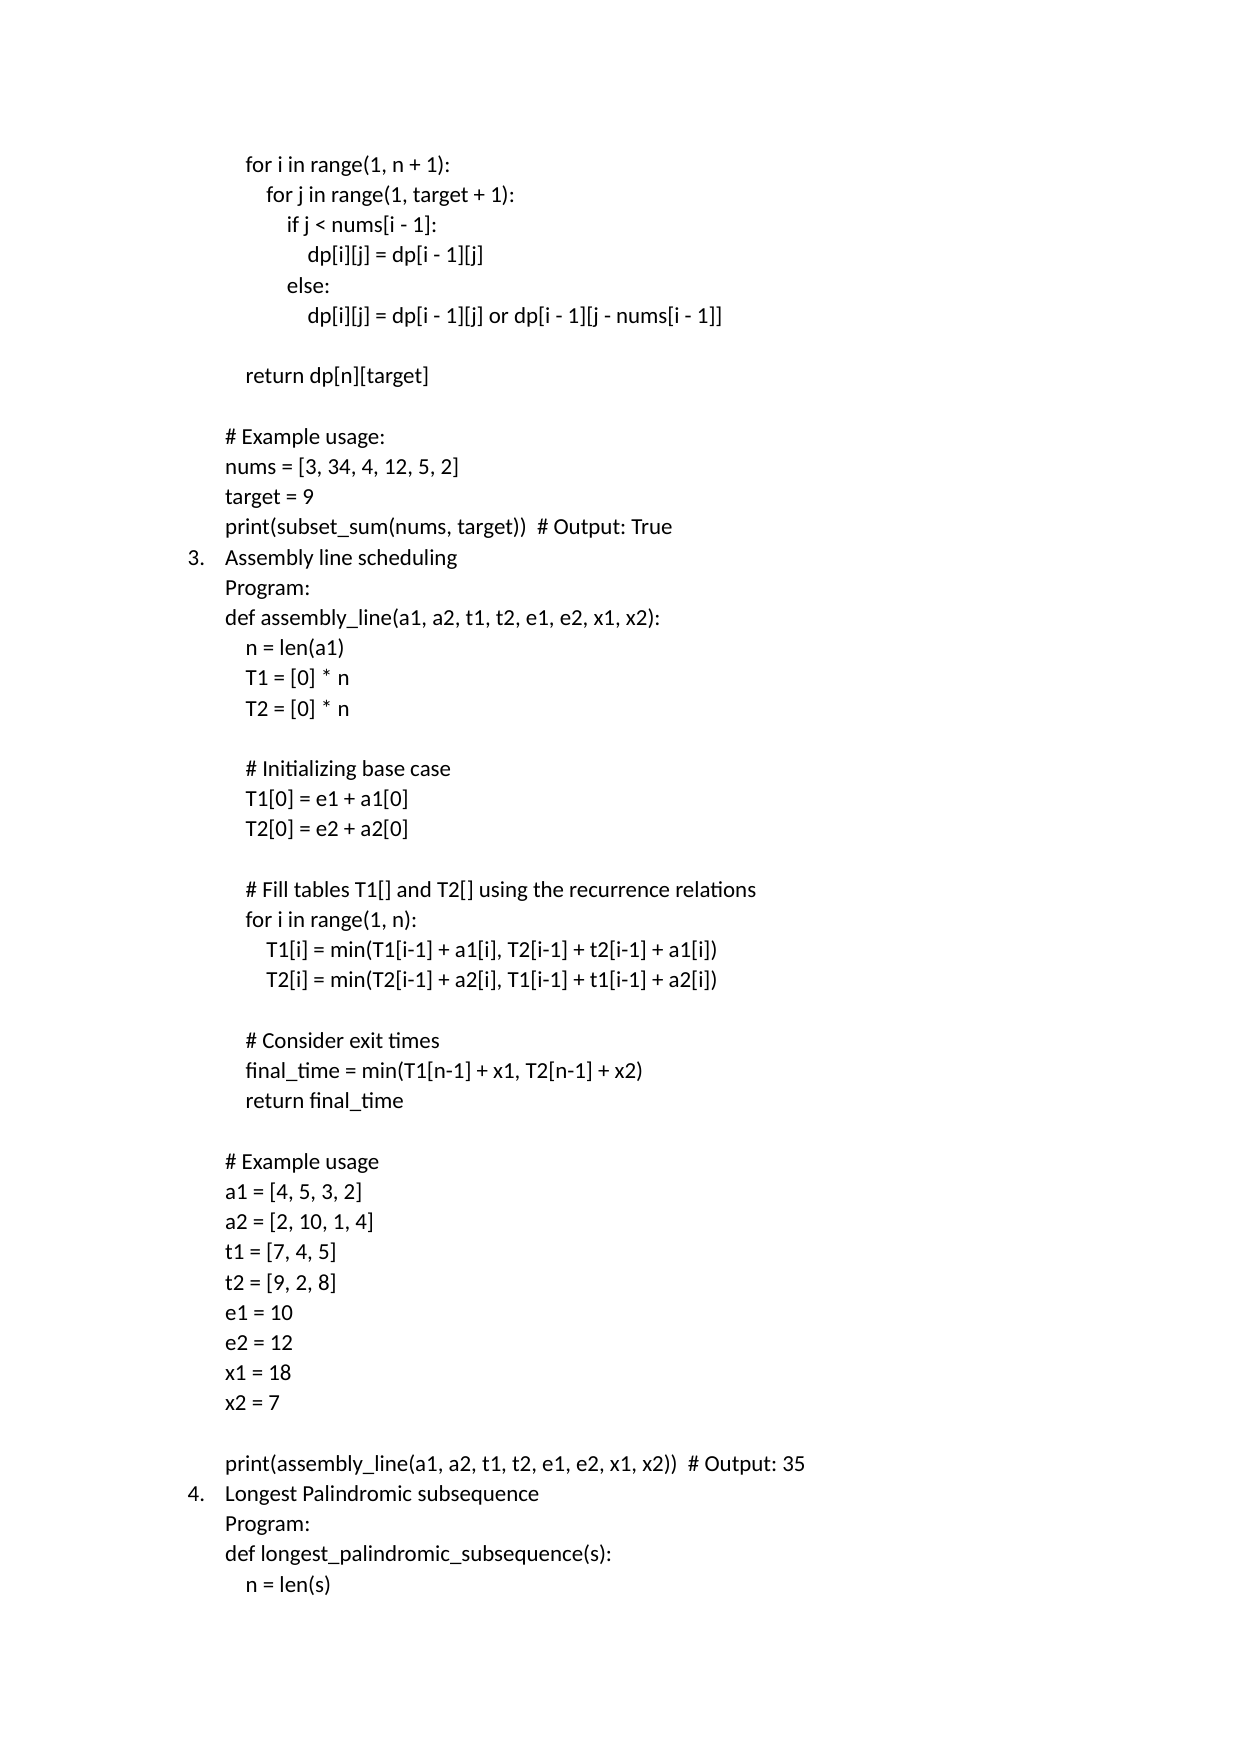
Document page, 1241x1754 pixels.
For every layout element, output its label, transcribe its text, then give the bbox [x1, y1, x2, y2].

list return dp[n][target] [225, 361, 1090, 389]
list # Initializing base case [225, 754, 1090, 782]
list T1[i] = min(T1[i-1] + a1[i], T2[i-1] + t2[i-1] + a1[i]) [225, 935, 1090, 963]
list t2 = [9, 2, 8] [225, 1268, 1090, 1296]
list T1[0] = e1 + a1[0] [225, 784, 1090, 812]
list e2 = 12 [225, 1328, 1090, 1356]
list def assembly_line(a1, a2, t1, t2, e1, e2, x1, x2): [225, 603, 1090, 631]
list # Consider exit times [225, 1026, 1090, 1054]
list T2 = [0] * n [225, 694, 1090, 722]
list # Example usage [225, 1147, 1090, 1175]
list for j in range(1, target + 1): [225, 180, 1090, 208]
list x1 = 18 [225, 1358, 1090, 1386]
list n = len(s) [225, 1570, 1090, 1598]
list Assembly line scheduling [187, 543, 1090, 571]
list T2[0] = e2 + a2[0] [225, 814, 1090, 843]
list target = 9 [225, 482, 1090, 510]
list return final_time [225, 1086, 1090, 1114]
list a2 = [2, 10, 1, 4] [225, 1207, 1090, 1235]
list a1 = [4, 5, 3, 2] [225, 1177, 1090, 1205]
list Program: [225, 1509, 1090, 1537]
list Program: [225, 573, 1090, 601]
list final_time = min(T1[n-1] + x1, T2[n-1] + x2) [225, 1056, 1090, 1084]
list print(assembly_line(a1, a2, t1, t2, e1, e2, x1, x2)) # Output: 35 [225, 1449, 1090, 1477]
list for i in range(1, n): [225, 905, 1090, 933]
list print(subset_sum(nums, target)) # Output: True [225, 512, 1090, 541]
list e1 = 10 [225, 1298, 1090, 1326]
list def longest_palindromic_subsequence(s): [225, 1539, 1090, 1568]
list # Example usage: [225, 422, 1090, 450]
list dp[i][j] = dp[i - 1][j] [225, 241, 1090, 269]
list nums = [3, 34, 4, 12, 5, 2] [225, 452, 1090, 480]
list if j < nums[i - 1]: [225, 210, 1090, 238]
list dp[i][j] = dp[i - 1][j] or dp[i - 1][j - nums[i - 1]] [225, 301, 1090, 329]
list n = len(a1) [225, 633, 1090, 661]
list else: [225, 271, 1090, 299]
list # Fill tables T1[] and T2[] using the recurrence relations [225, 875, 1090, 903]
list T2[i] = min(T2[i-1] + a2[i], T1[i-1] + t1[i-1] + a2[i]) [225, 966, 1090, 994]
list Longest Palindromic subsequence [187, 1479, 1090, 1507]
list x2 = 7 [225, 1388, 1090, 1417]
list T1 = [0] * n [225, 663, 1090, 692]
list t1 = [7, 4, 5] [225, 1237, 1090, 1266]
list for i in range(1, n + 1): [225, 150, 1090, 178]
